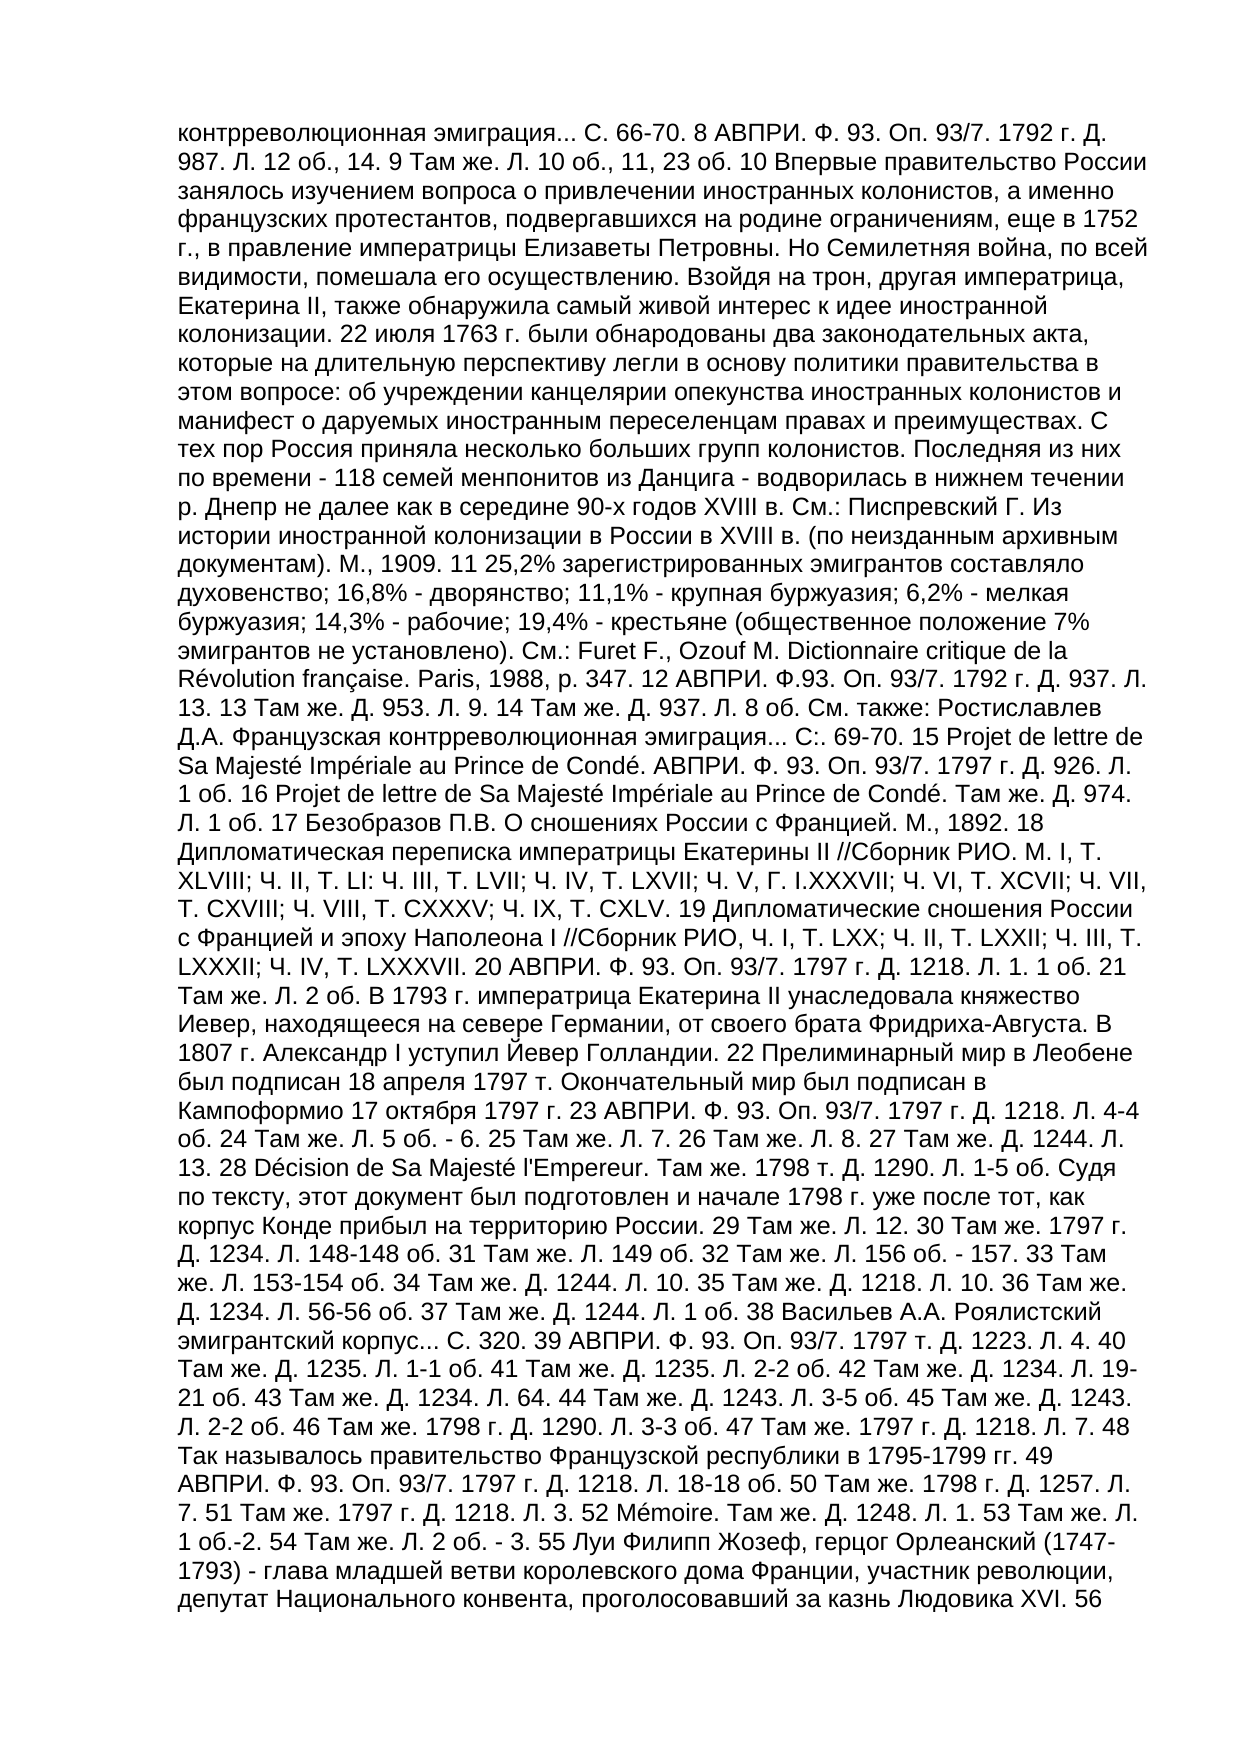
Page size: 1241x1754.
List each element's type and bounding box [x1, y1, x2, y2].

text [177, 118, 1152, 1613]
